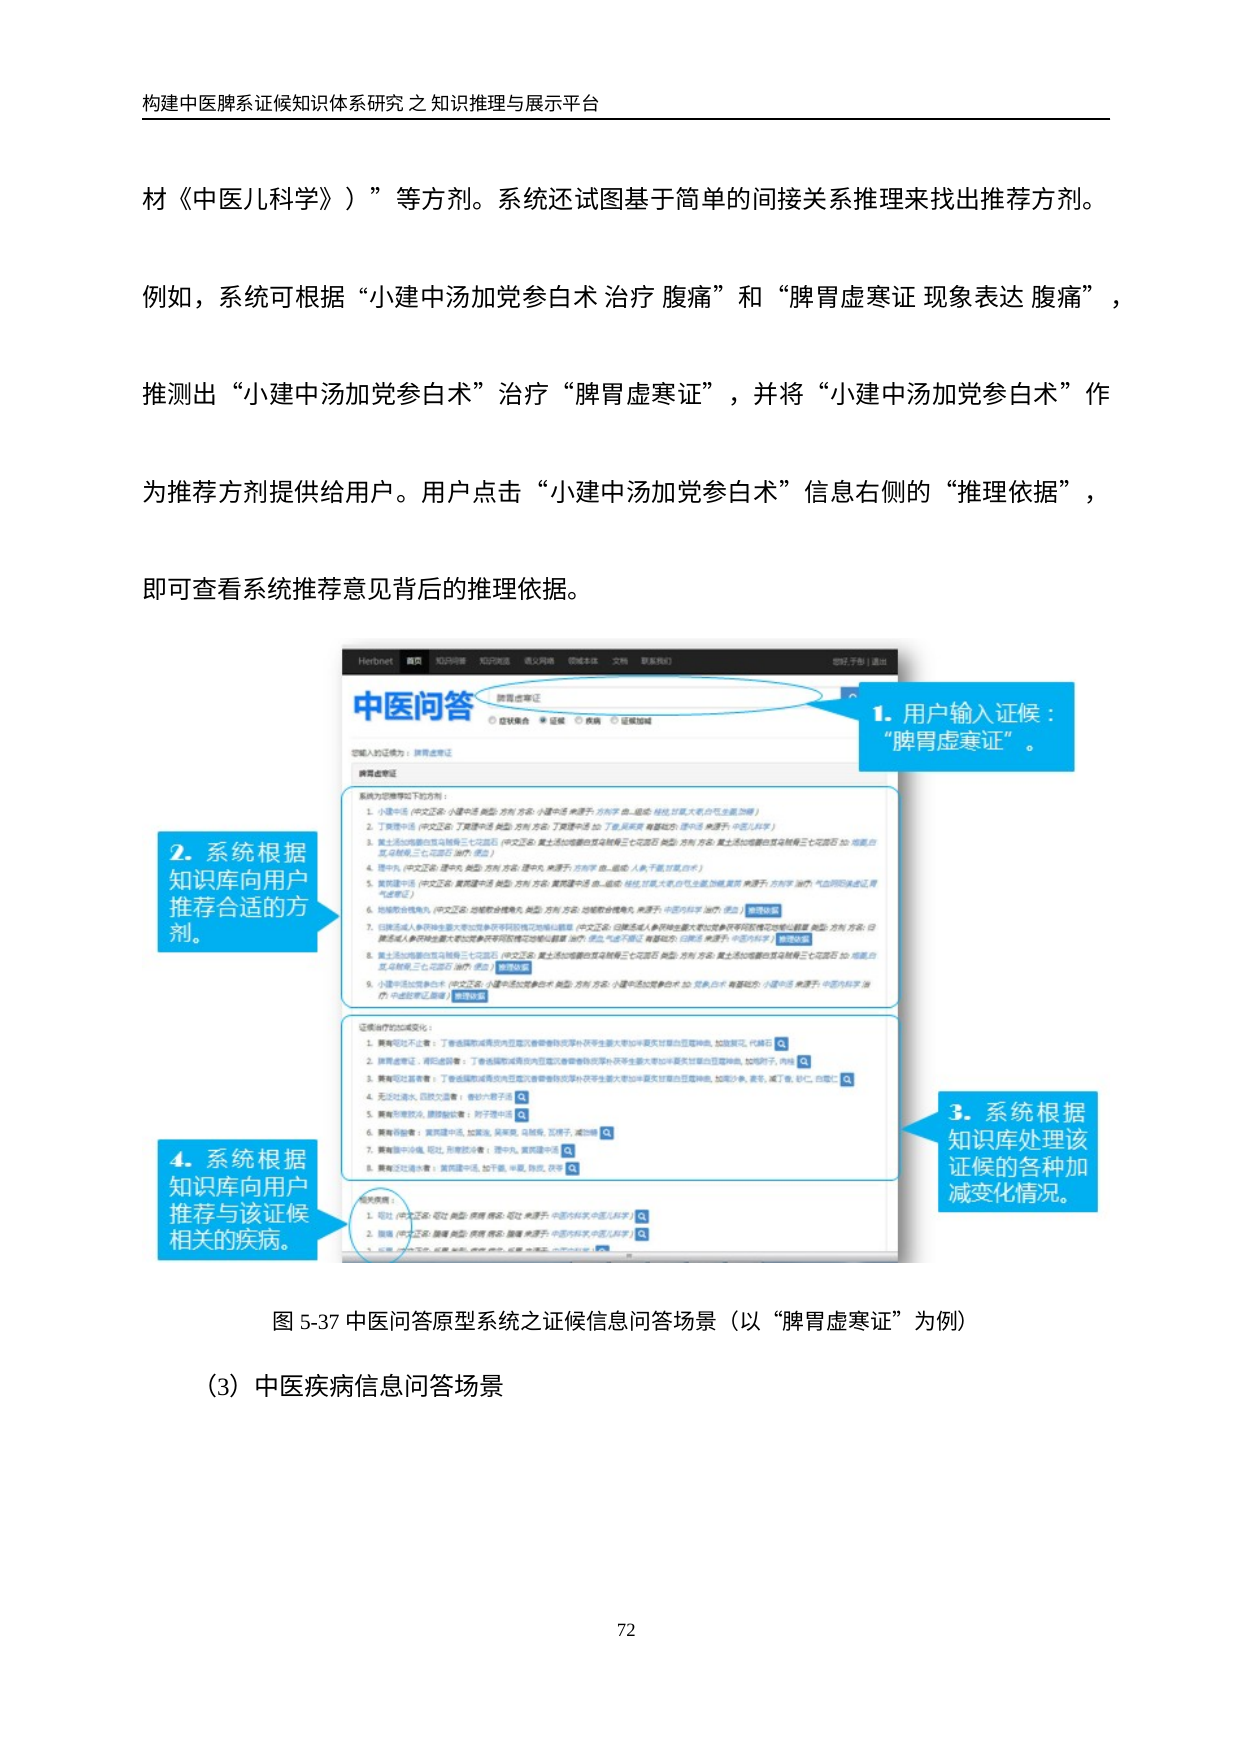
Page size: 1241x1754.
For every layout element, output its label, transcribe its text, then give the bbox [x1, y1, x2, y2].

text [142, 165, 1110, 620]
text （3）中医疾病信息问答场景 [142, 1352, 1110, 1417]
picture [141, 638, 1111, 1263]
